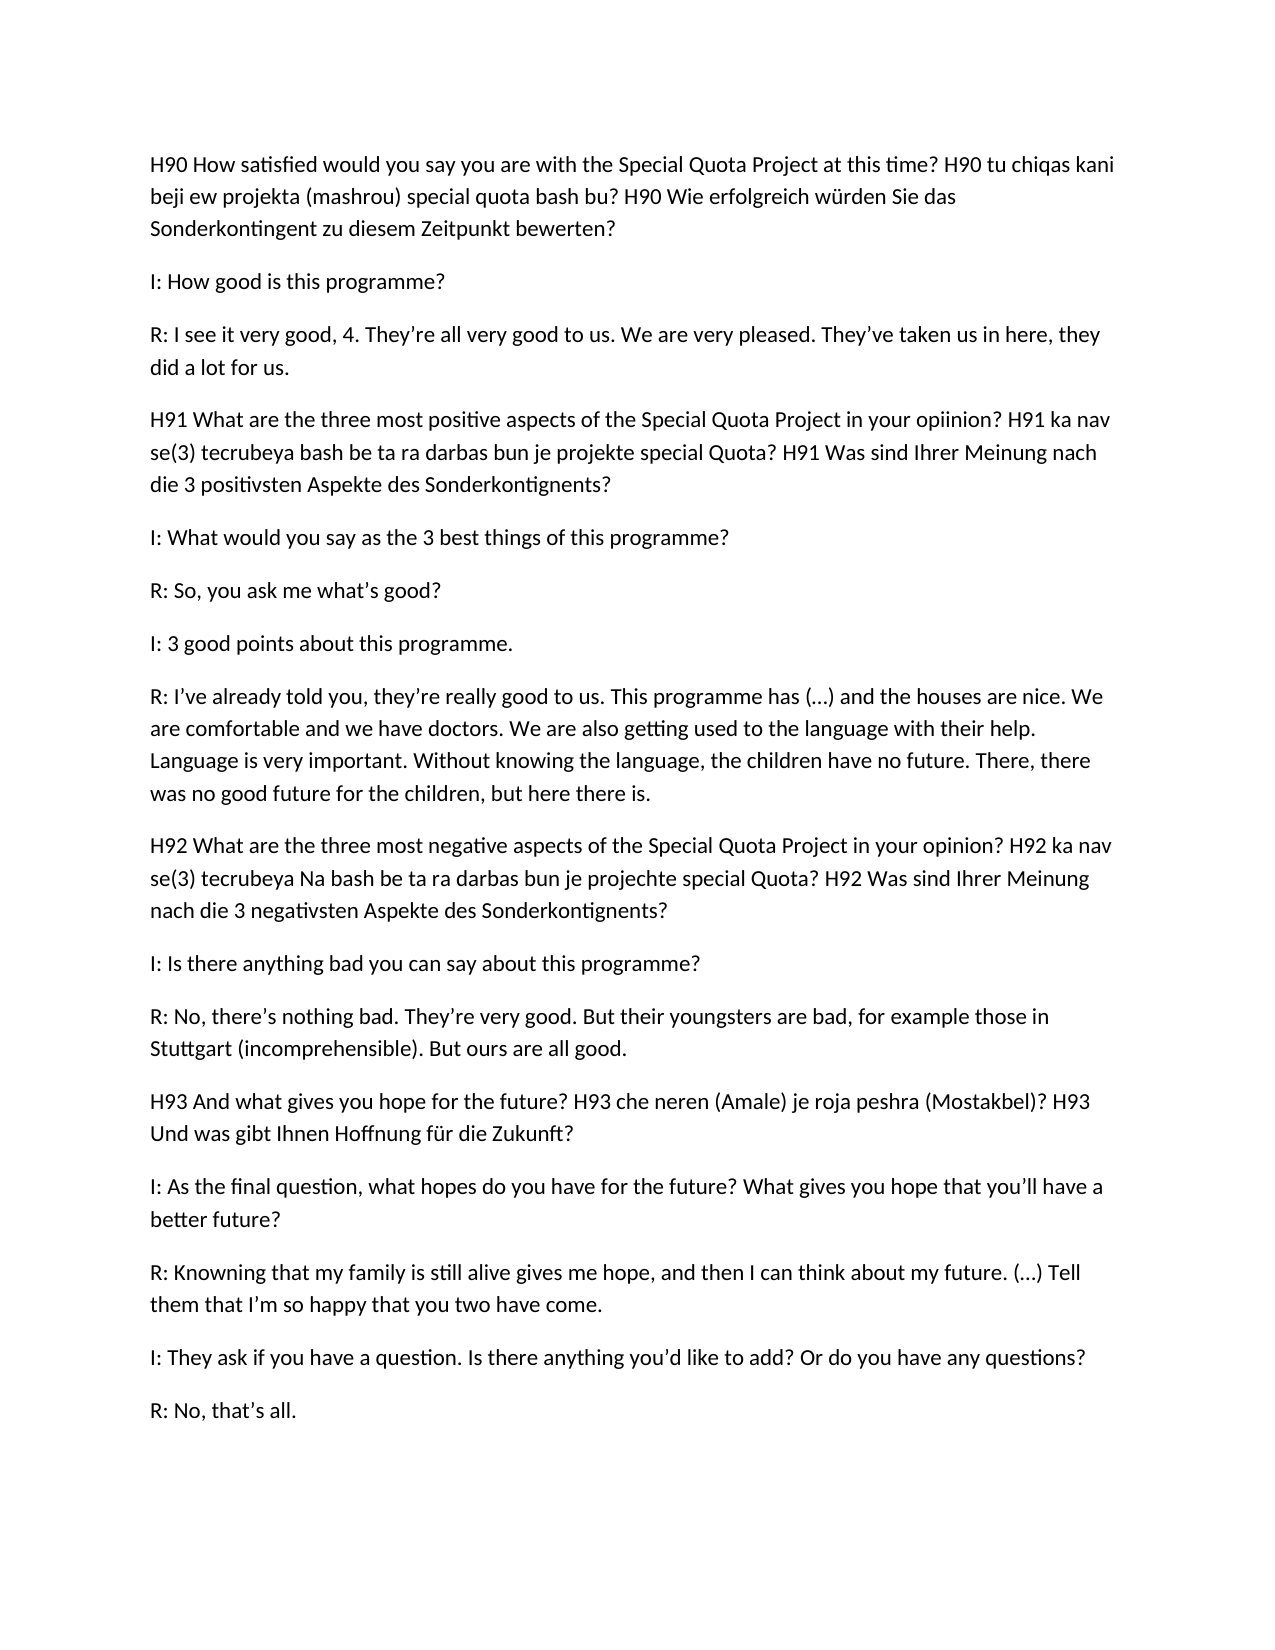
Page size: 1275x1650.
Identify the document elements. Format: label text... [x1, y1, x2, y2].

text I: Is there anything bad you can say about this programme? [150, 949, 1125, 977]
text R: So, you ask me what’s good? [150, 576, 1125, 604]
text H90 How satisfied would you say you are with the Special Quota Project at this time? H90 tu chiqas kani beji ew projekta (mashrou) special quota bash bu? H90 Wie erfolgreich würden Sie das Sonderkontingent zu diesem Zeitpunkt bewerten? [150, 150, 1125, 242]
text I: 3 good points about this programme. [150, 629, 1125, 657]
text R: No, there’s nothing bad. They’re very good. But their youngsters are bad, for example those in Stuttgart (incomprehensible). But ours are all good. [150, 1002, 1125, 1062]
text I: How good is this programme? [150, 267, 1125, 295]
text R: Knowning that my family is still alive gives me hope, and then I can think about my future. (…) Tell them that I’m so happy that you two have come. [150, 1258, 1125, 1318]
text R: I’ve already told you, they’re really good to us. This programme has (…) and the houses are nice. We are comfortable and we have doctors. We are also getting used to the language with their help. Language is very important. Without knowing the language, the children have no future. There, there was no good future for the children, but here there is. [150, 682, 1125, 807]
text I: What would you say as the 3 best things of this programme? [150, 523, 1125, 551]
text H92 What are the three most negative aspects of the Special Quota Project in your opinion? H92 ka nav se(3) tecrubeya Na bash be ta ra darbas bun je projechte special Quota? H92 Was sind Ihrer Meinung nach die 3 negativsten Aspekte des Sonderkontignents? [150, 832, 1125, 924]
text R: No, that’s all. [150, 1396, 1125, 1424]
text H93 And what gives you hope for the future? H93 che neren (Amale) je roja peshra (Mostakbel)? H93 Und was gibt Ihnen Hoffnung für die Zukunft? [150, 1087, 1125, 1147]
text I: They ask if you have a question. Is there anything you’d like to add? Or do you have any questions? [150, 1343, 1125, 1371]
text R: I see it very good, 4. They’re all very good to us. We are very pleased. They’ve taken us in here, they did a lot for us. [150, 320, 1125, 381]
text H91 What are the three most positive aspects of the Special Quota Project in your opiinion? H91 ka nav se(3) tecrubeya bash be ta ra darbas bun je projekte special Quota? H91 Was sind Ihrer Meinung nach die 3 positivsten Aspekte des Sonderkontignents? [150, 406, 1125, 498]
text I: As the final question, what hopes do you have for the future? What gives you hope that you’ll have a better future? [150, 1172, 1125, 1233]
